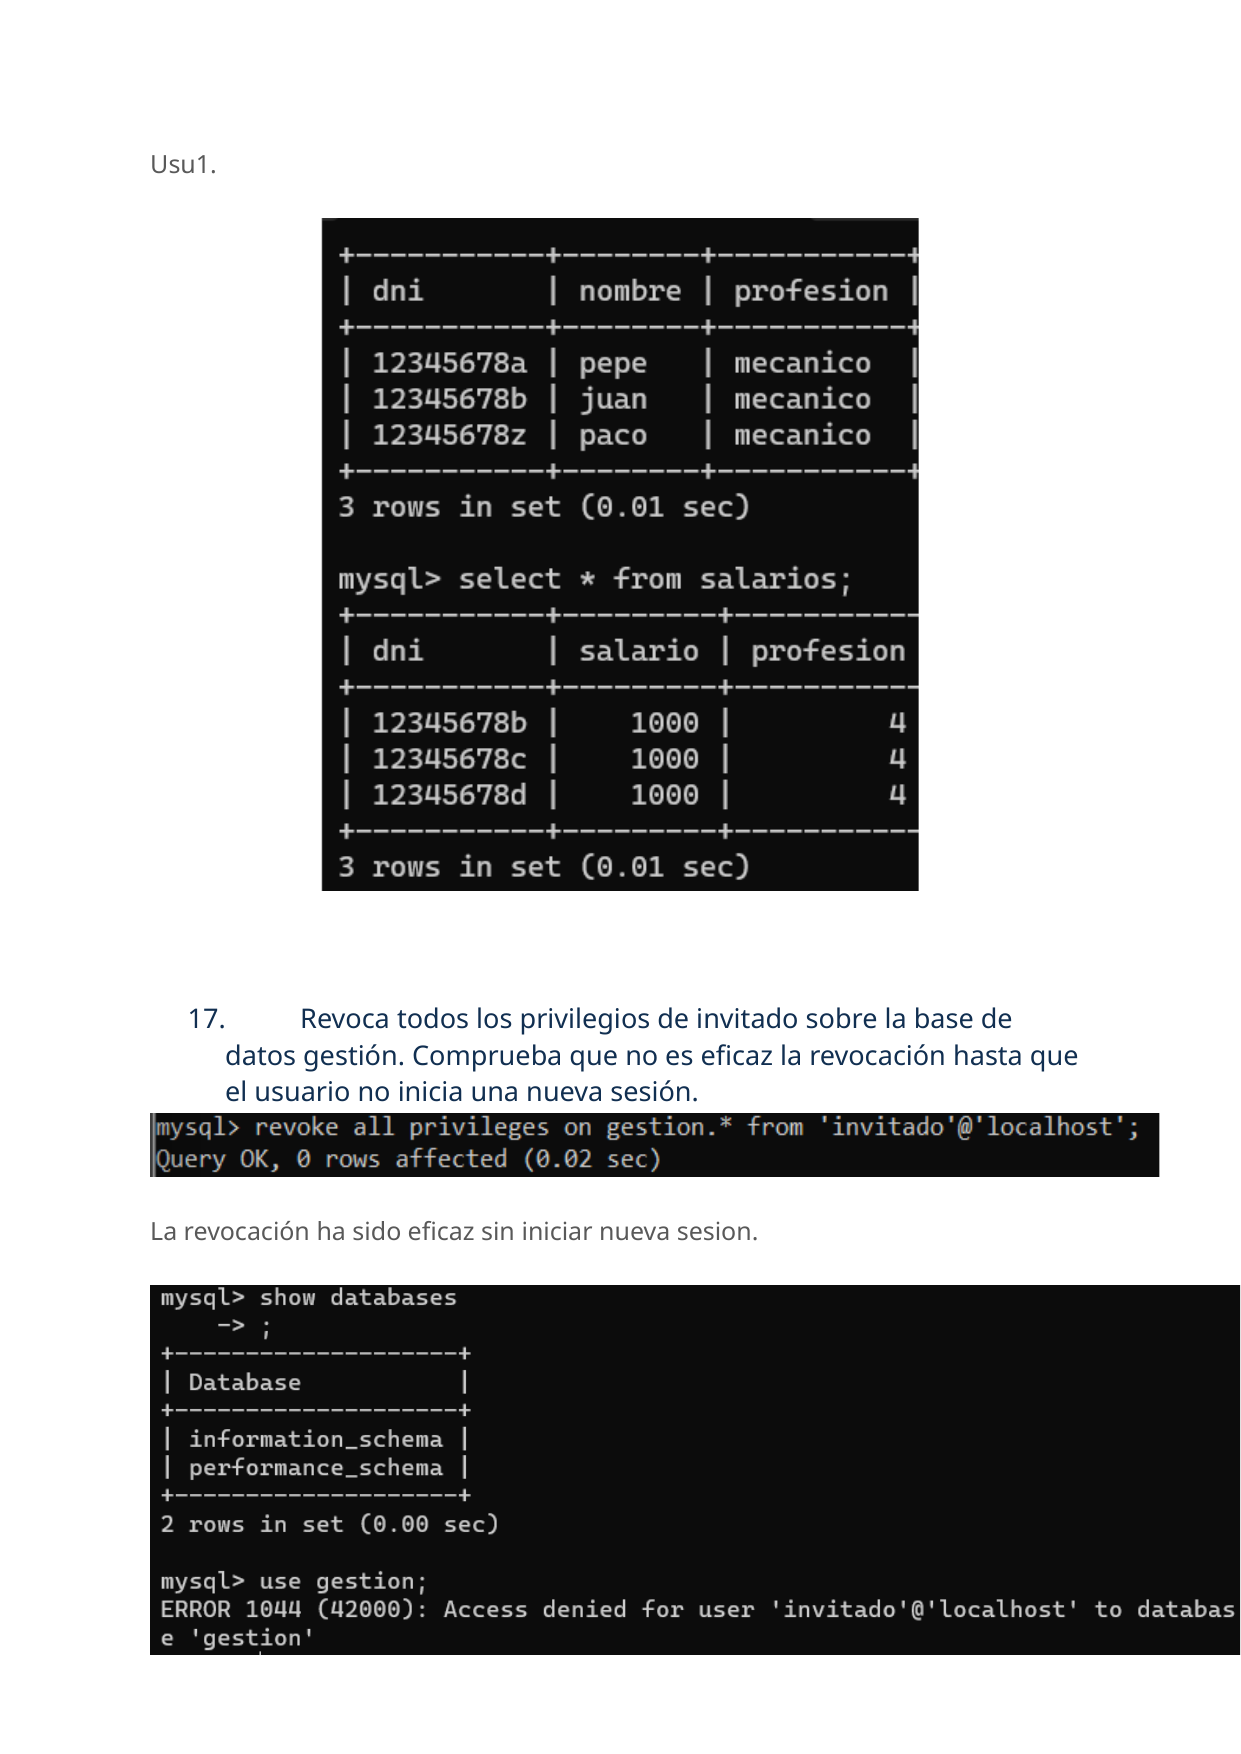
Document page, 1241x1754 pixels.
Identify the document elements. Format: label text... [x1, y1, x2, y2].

picture [321, 218, 919, 891]
text Usu1. [150, 147, 1090, 181]
text La revocación ha sido eficaz sin iniciar nueva sesion. [150, 1214, 1090, 1248]
picture [150, 1113, 1160, 1177]
picture [150, 1285, 1241, 1655]
subtitle Revoca todos los privilegios de invitado sobre la base de datos gestión. Comprueba que no es eficaz la revocación hasta que el usuario no inicia una nueva sesión. [187, 999, 1090, 1110]
